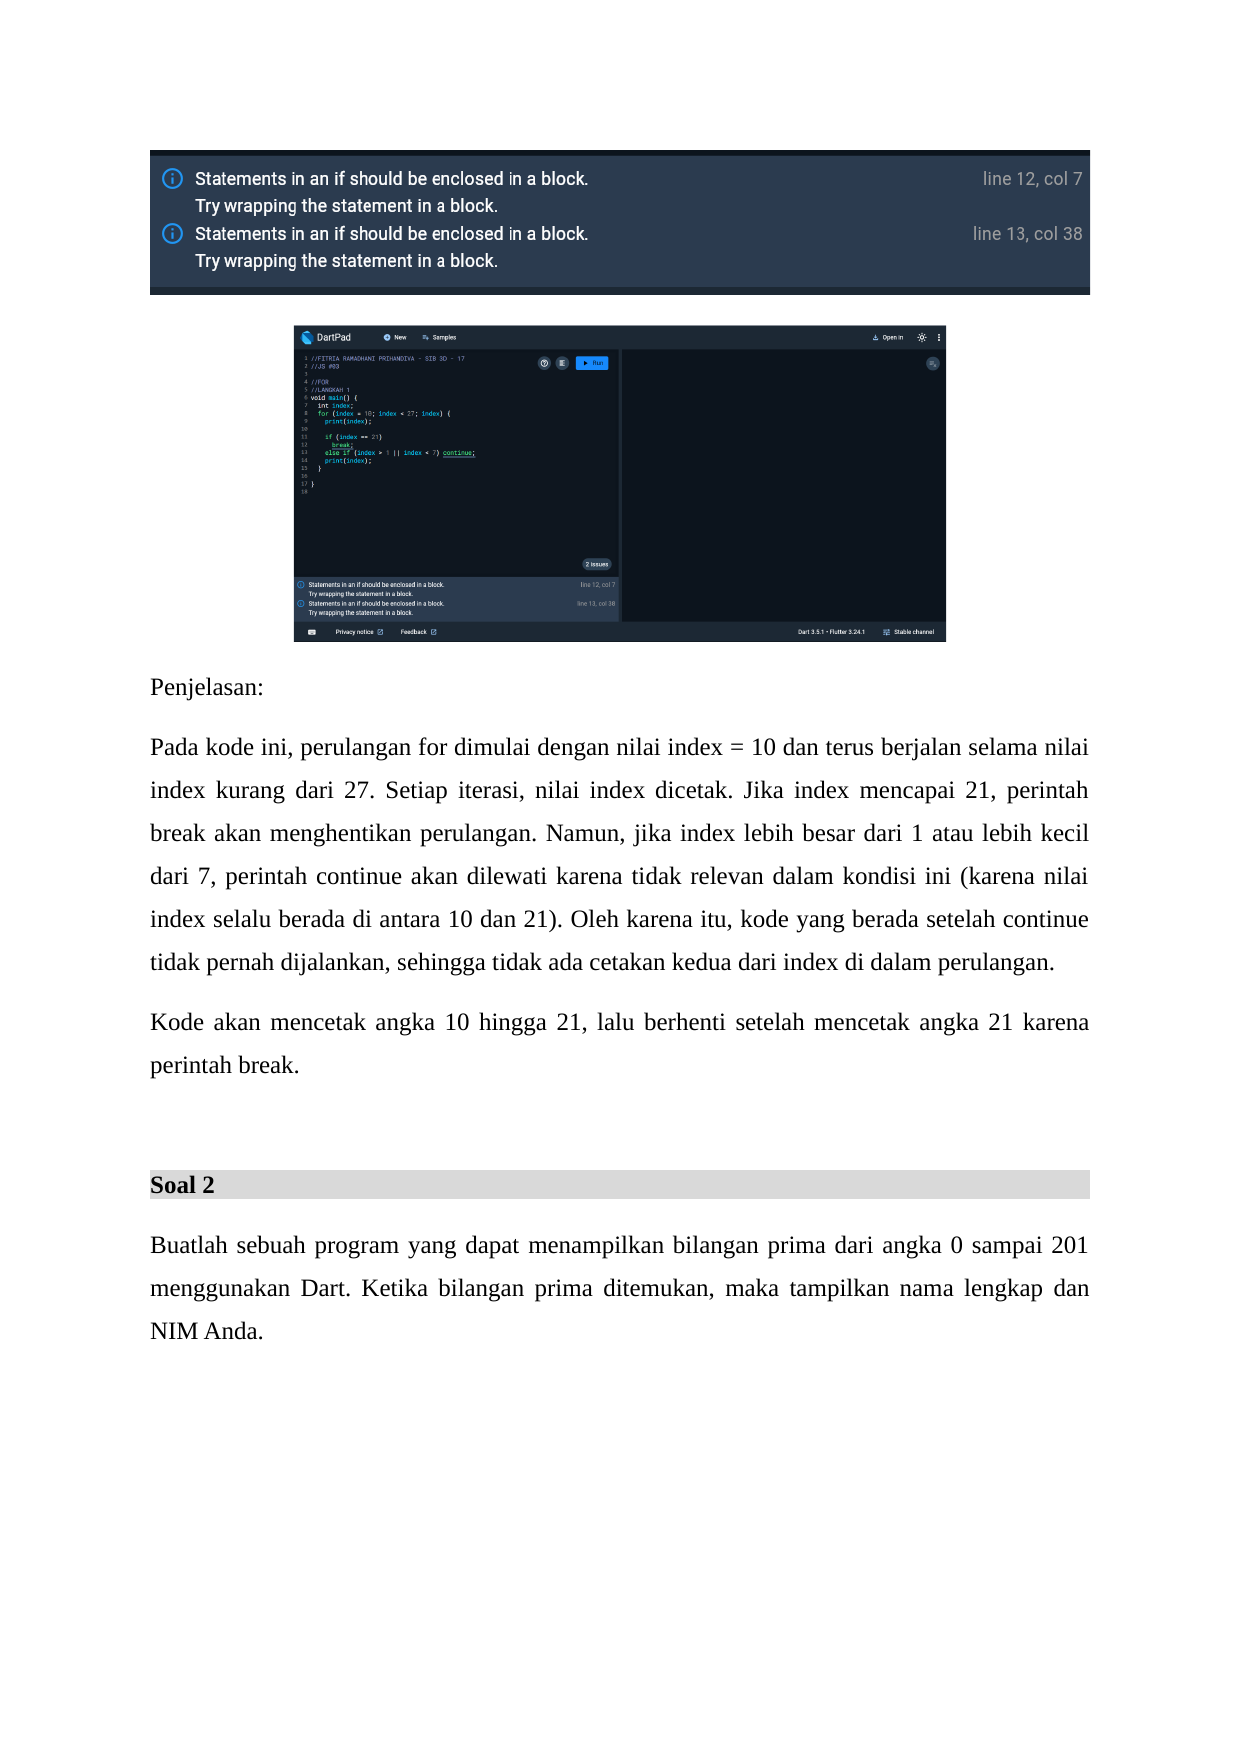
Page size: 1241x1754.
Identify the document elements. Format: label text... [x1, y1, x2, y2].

text Penjelasan: [150, 672, 1090, 701]
text Buatlah sebuah program yang dapat menampilkan bilangan prima dari angka 0 sampai 201 menggunakan Dart. Ketika bilangan prima ditemukan, maka tampilkan nama lengkap dan NIM Anda. [150, 1230, 1090, 1345]
text Soal 2 [150, 1170, 1090, 1199]
picture [293, 325, 947, 642]
text Pada kode ini, perulangan for dimulai dengan nilai index = 10 dan terus berjalan selama nilai index kurang dari 27. Setiap iterasi, nilai index dicetak. Jika index mencapai 21, perintah break akan menghentikan perulangan. Namun, jika index lebih besar dari 1 atau lebih kecil dari 7, perintah continue akan dilewati karena tidak relevan dalam kondisi ini (karena nilai index selalu berada di antara 10 dan 21). Oleh karena itu, kode yang berada setelah continue tidak pernah dijalankan, sehingga tidak ada cetakan kedua dari index di dalam perulangan. [150, 732, 1090, 976]
text Kode akan mencetak angka 10 hingga 21, lalu berhenti setelah mencetak angka 21 karena perintah break. [150, 1007, 1090, 1079]
picture [150, 150, 1091, 295]
